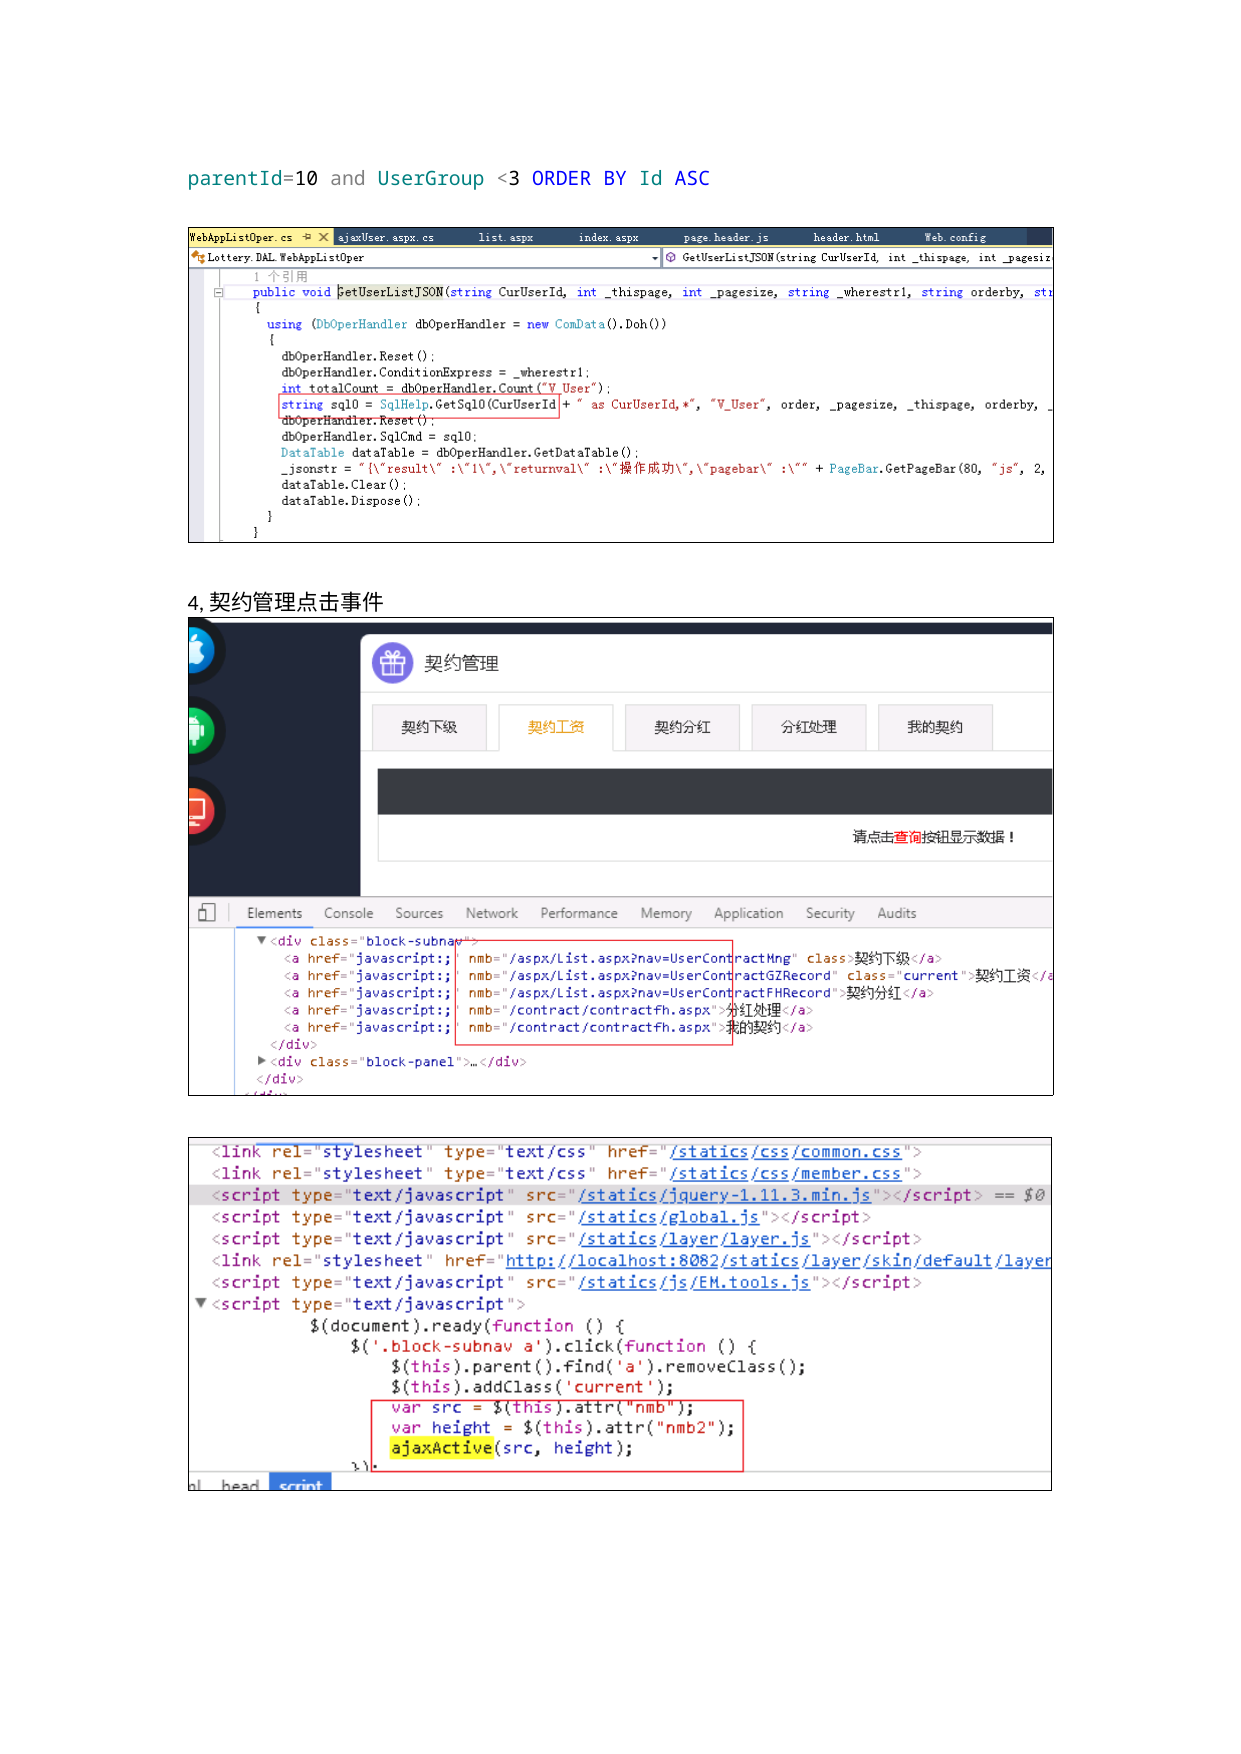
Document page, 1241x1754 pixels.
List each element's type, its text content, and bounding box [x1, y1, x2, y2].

picture [189, 618, 1053, 1095]
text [187, 162, 1053, 194]
text 4, 契约管理点击事件 [187, 584, 1053, 617]
picture [189, 1138, 1051, 1490]
picture [189, 228, 1053, 542]
